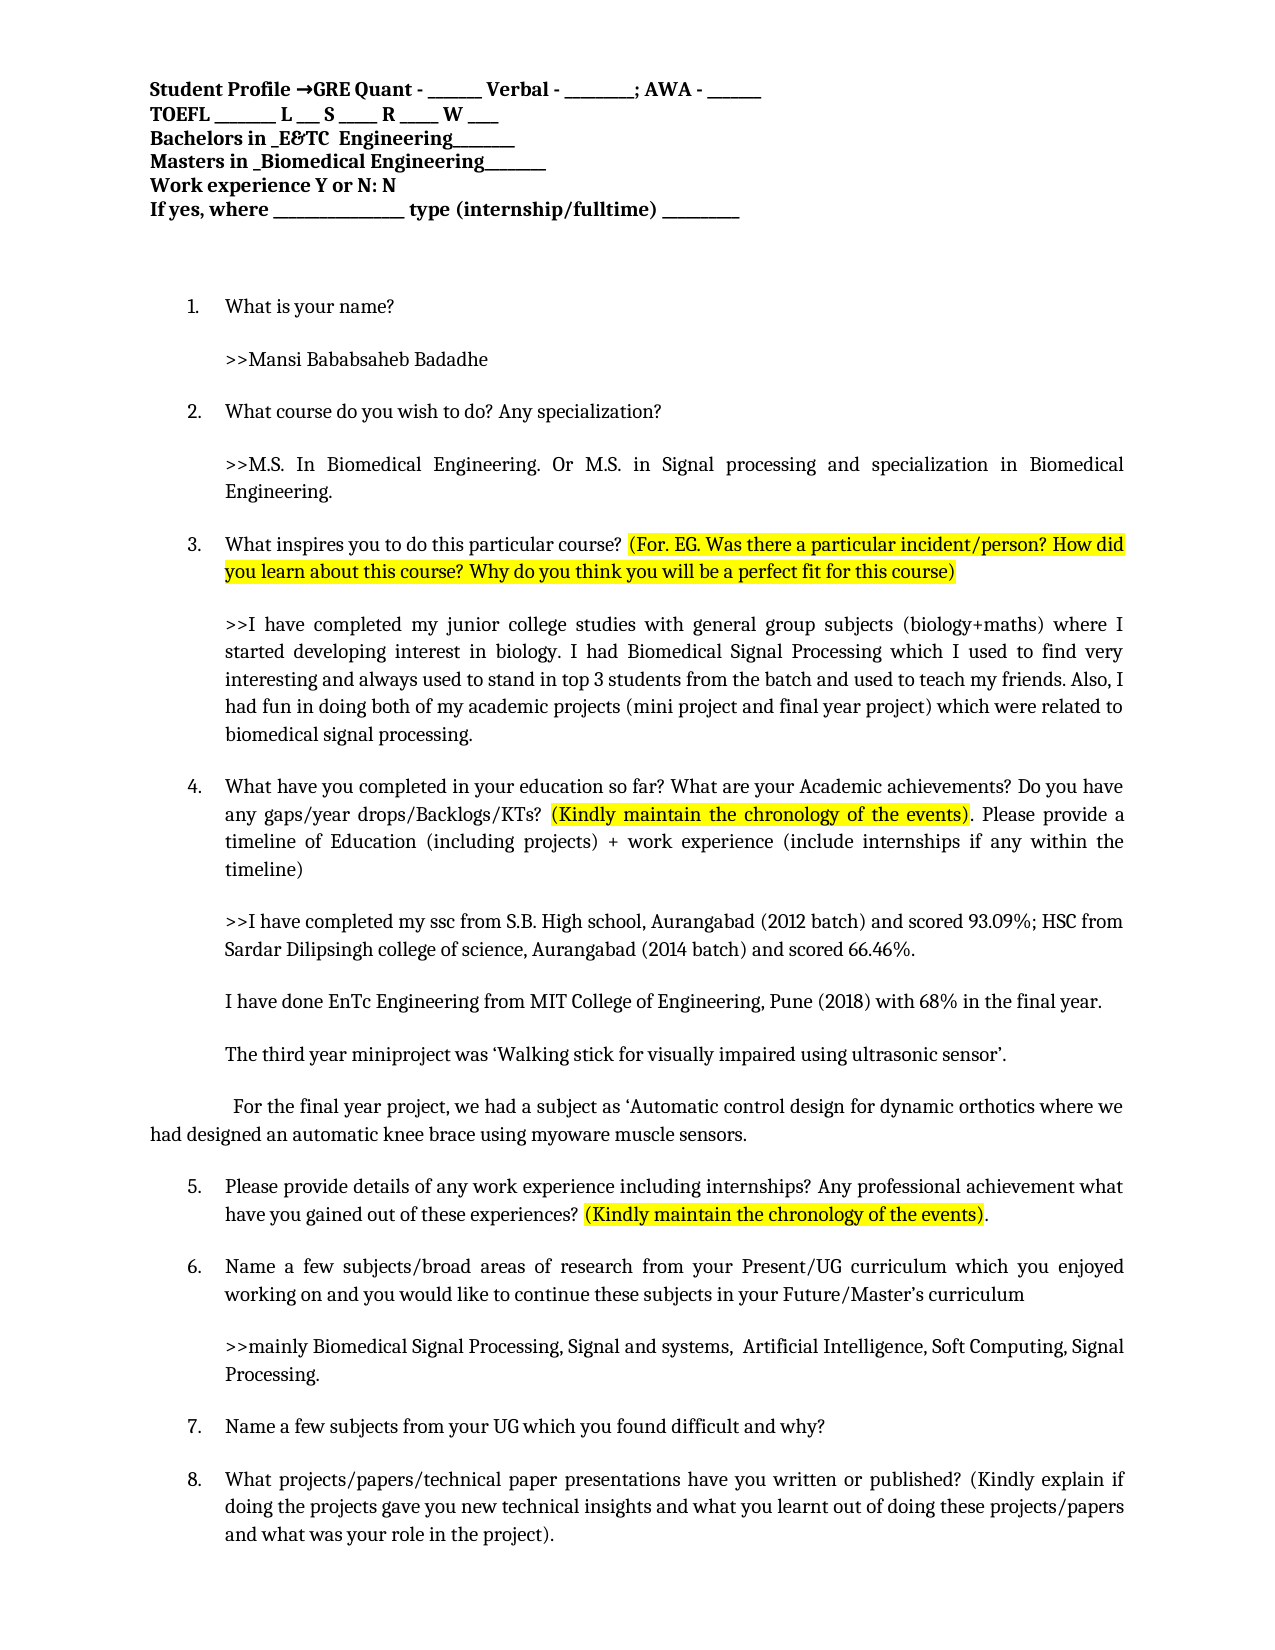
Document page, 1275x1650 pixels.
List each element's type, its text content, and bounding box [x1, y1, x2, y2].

text >>M.S. In Biomedical Engineering. Or M.S. in Signal processing and specialization in Biomedical Engineering. [225, 452, 1125, 504]
list What projects/papers/technical paper presentations have you written or published? (Kindly explain if doing the projects gave you new technical insights and what you learnt out of doing these projects/papers and what was your role in the project). [187, 1467, 1125, 1546]
text The third year miniproject was ‘Walking stick for visually impaired using ultrasonic sensor’. [225, 1042, 1125, 1066]
text I have done EnTc Engineering from MIT College of Engineering, Pune (2018) with 68% in the final year. [225, 990, 1125, 1014]
list Name a few subjects/broad areas of research from your Present/UG curriculum which you enjoyed working on and you would like to continue these subjects in your Future/Master’s curriculum [187, 1255, 1125, 1306]
text Bachelors in _E&TC Engineering________ [150, 126, 1125, 150]
list What course do you wish to do? Any specialization? [187, 400, 1125, 424]
text Student Profile →GRE Quant - _______ Verbal - _________; AWA - _______ [150, 74, 1125, 102]
text For the final year project, we had a subject as ‘Automatic control design for dynamic orthotics where we had designed an automatic knee brace using myoware muscle sensors. [150, 1095, 1125, 1146]
text >>Mansi Bababsaheb Badadhe [225, 347, 1125, 371]
text >>mainly Biomedical Signal Processing, Signal and systems, Artificial Intelligence, Soft Computing, Signal Processing. [225, 1335, 1125, 1386]
text >>I have completed my ssc from S.B. High school, Aurangabad (2012 batch) and scored 93.09%; HSC from Sardar Dilipsingh college of science, Aurangabad (2014 batch) and scored 66.46%. [225, 910, 1125, 961]
text If yes, where _________________ type (internship/fulltime) __________ [150, 198, 1125, 222]
text Work experience Y or N: N [150, 174, 1125, 198]
text TOEFL ________ L ___ S _____ R _____ W ____ [150, 102, 1125, 126]
list Please provide details of any work experience including internships? Any professional achievement what have you gained out of these experiences? (Kindly maintain the chronology of the events). [187, 1175, 1125, 1226]
text >>I have completed my junior college studies with general group subjects (biology+maths) where I started developing interest in biology. I had Biomedical Signal Processing which I used to find very interesting and always used to stand in top 3 students from the batch and used to teach my friends. Also, I had fun in doing both of my academic projects (mini project and final year project) which were related to biomedical signal processing. [225, 612, 1125, 746]
text Masters in _Biomedical Engineering________ [150, 150, 1125, 174]
list What inspires you to do this particular course? (For. EG. Was there a particular incident/person? How did you learn about this course? Why do you think you will be a perfect fit for this course) [187, 532, 1125, 584]
list What is your name? [187, 295, 1125, 319]
list Name a few subjects from your UG which you found difficult and why? [187, 1415, 1125, 1439]
list What have you completed in your education so far? What are your Academic achievements? Do you have any gaps/year drops/Backlogs/KTs? (Kindly maintain the chronology of the events). Please provide a timeline of Education (including projects) + work experience (include internships if any within the timeline) [187, 775, 1125, 881]
